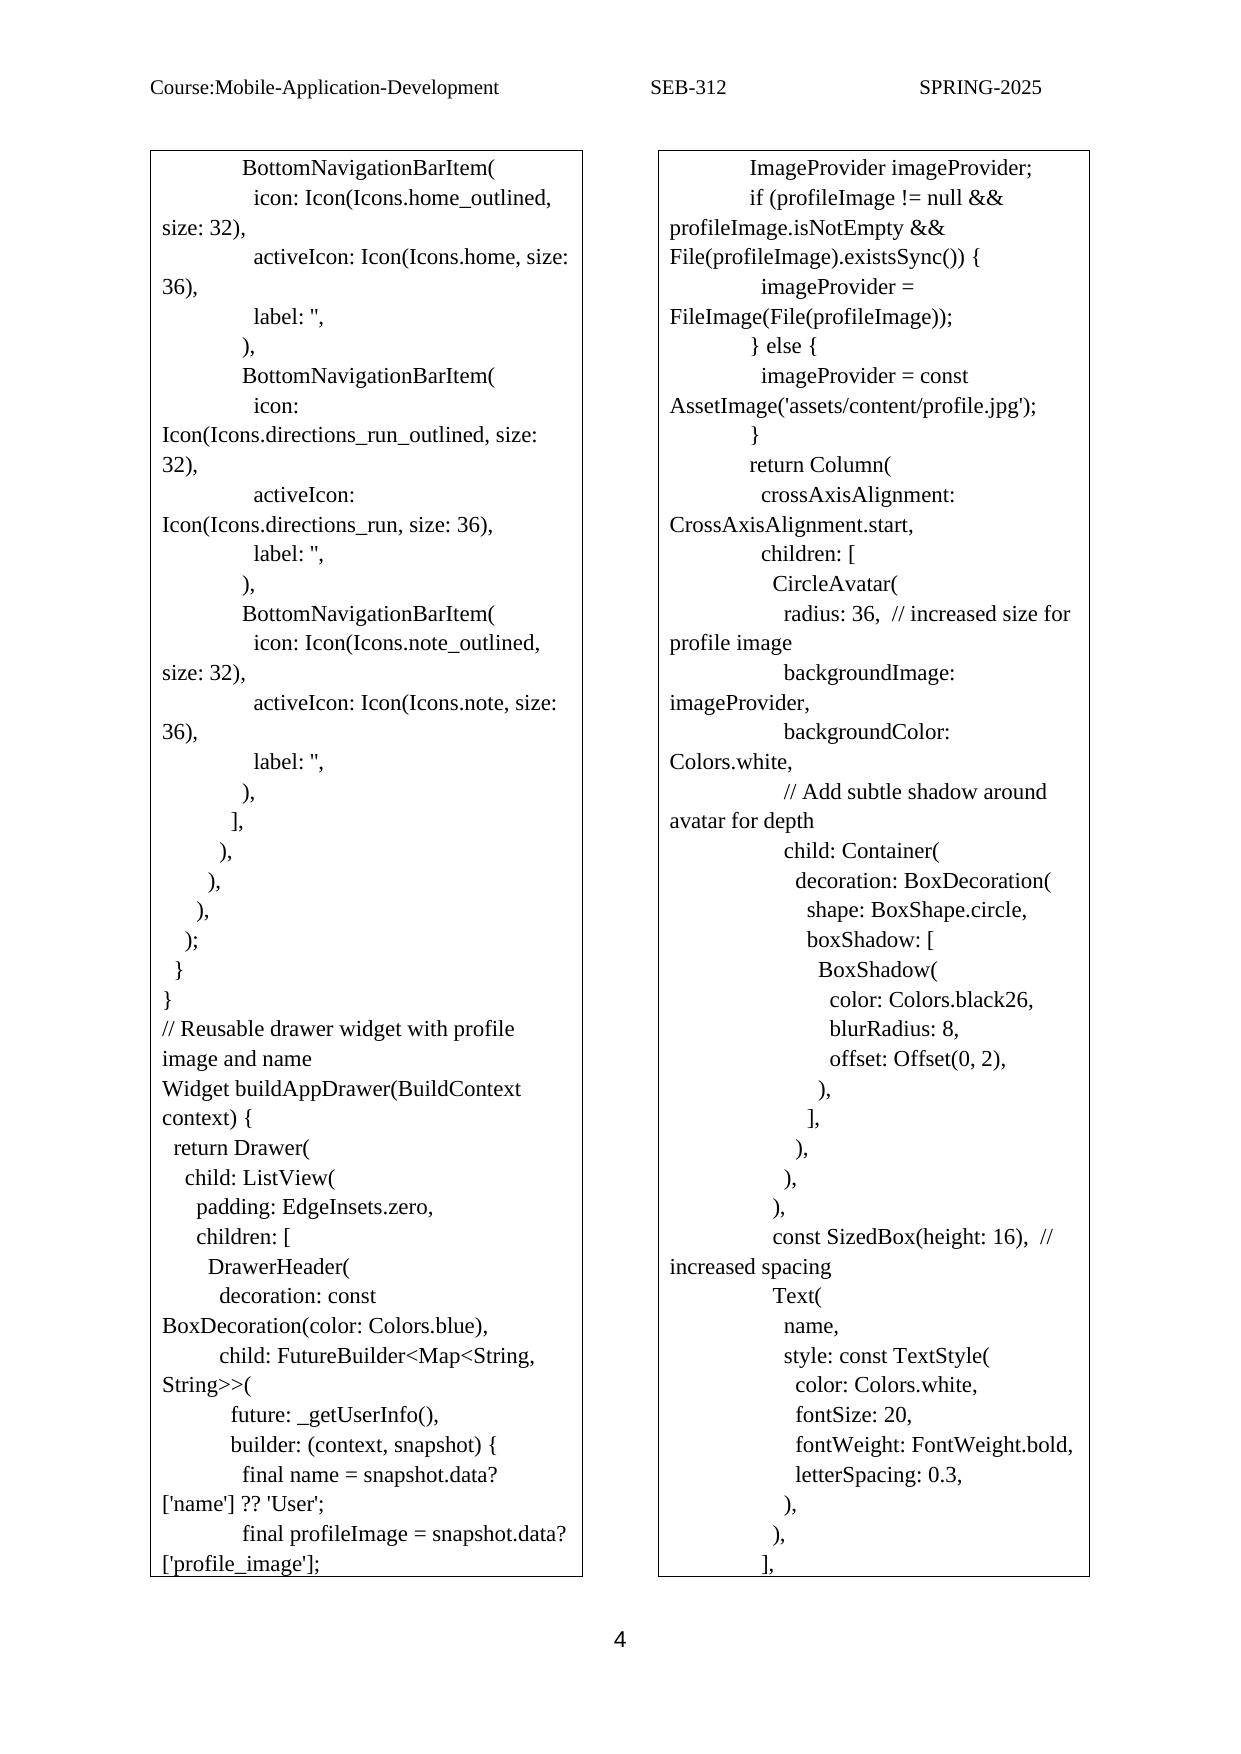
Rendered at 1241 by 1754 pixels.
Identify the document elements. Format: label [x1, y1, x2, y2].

table_header [151, 151, 582, 1576]
table_header [659, 151, 1089, 1576]
